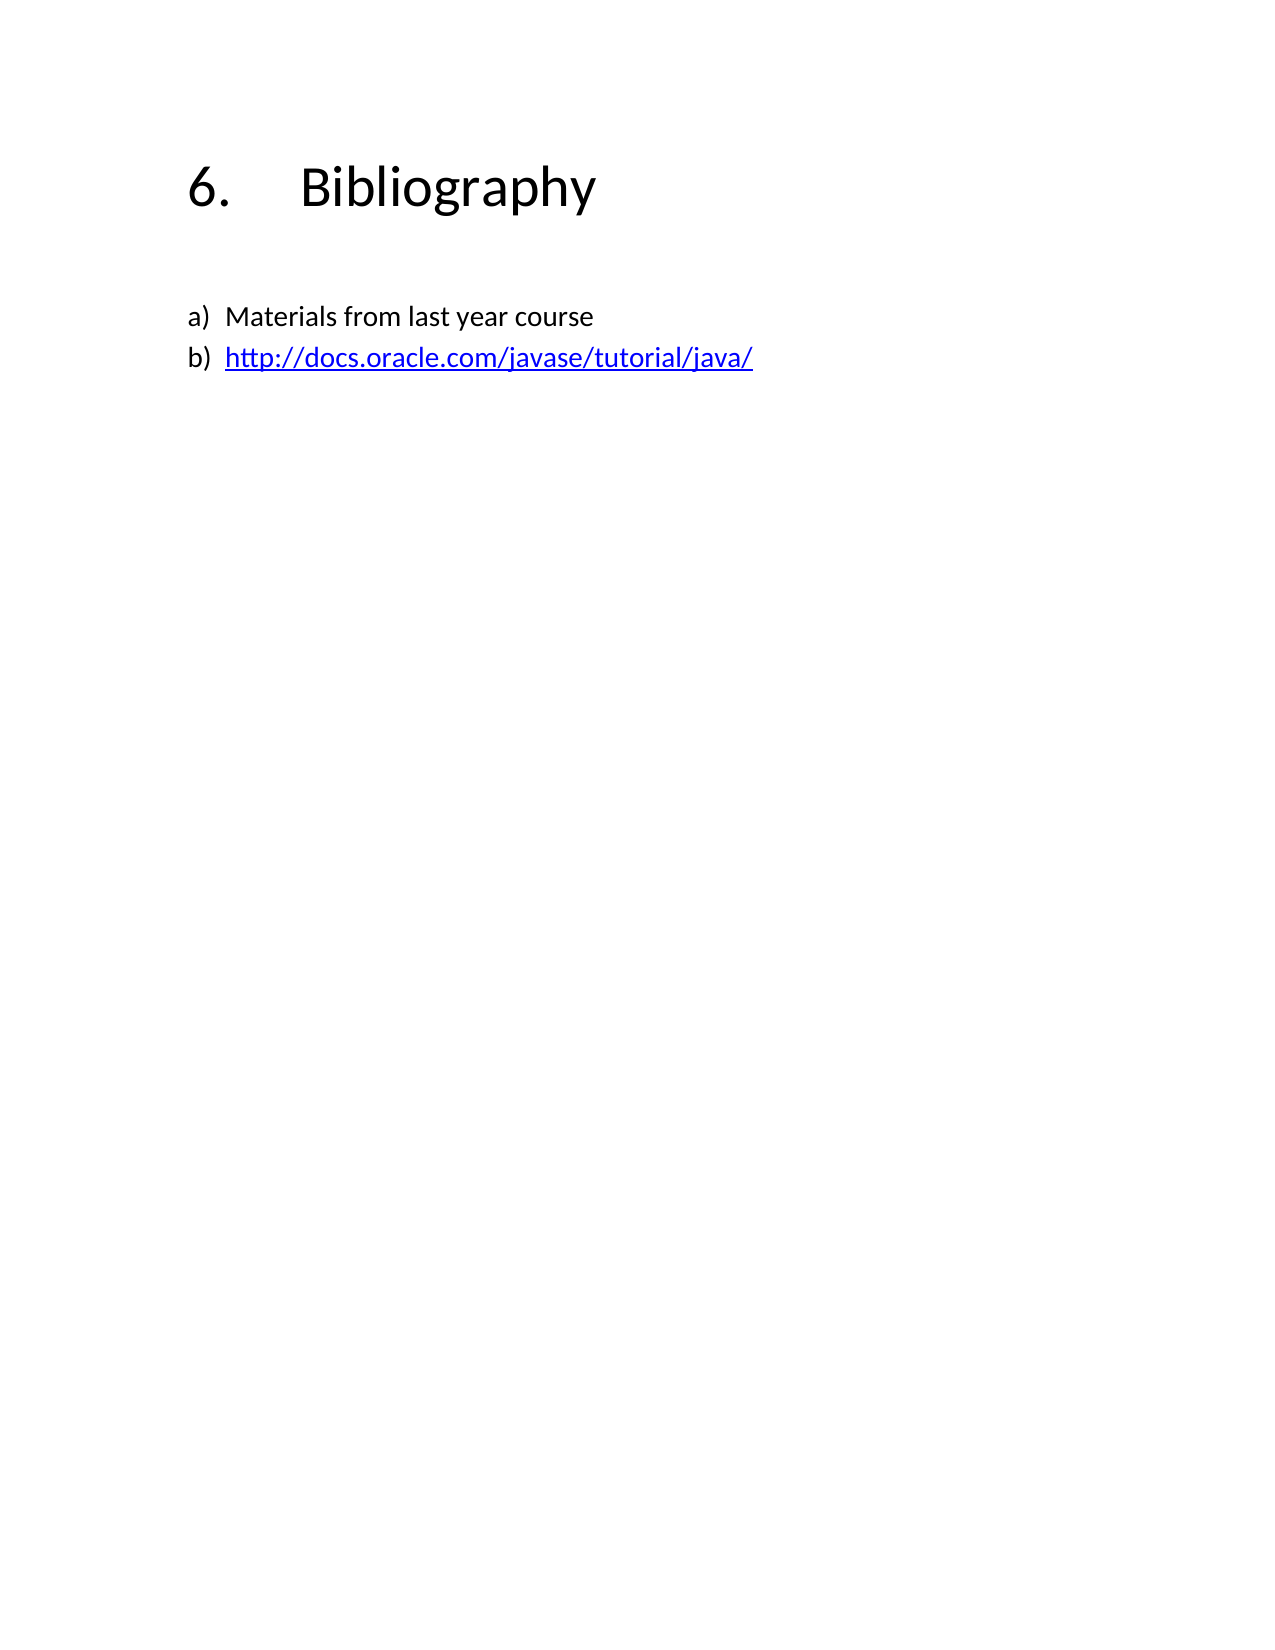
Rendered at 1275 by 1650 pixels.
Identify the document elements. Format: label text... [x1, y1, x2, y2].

list Bibliography [187, 150, 1125, 221]
list Materials from last year course [187, 298, 1125, 333]
list http://docs.oracle.com/javase/tutorial/java/ [187, 339, 1125, 374]
